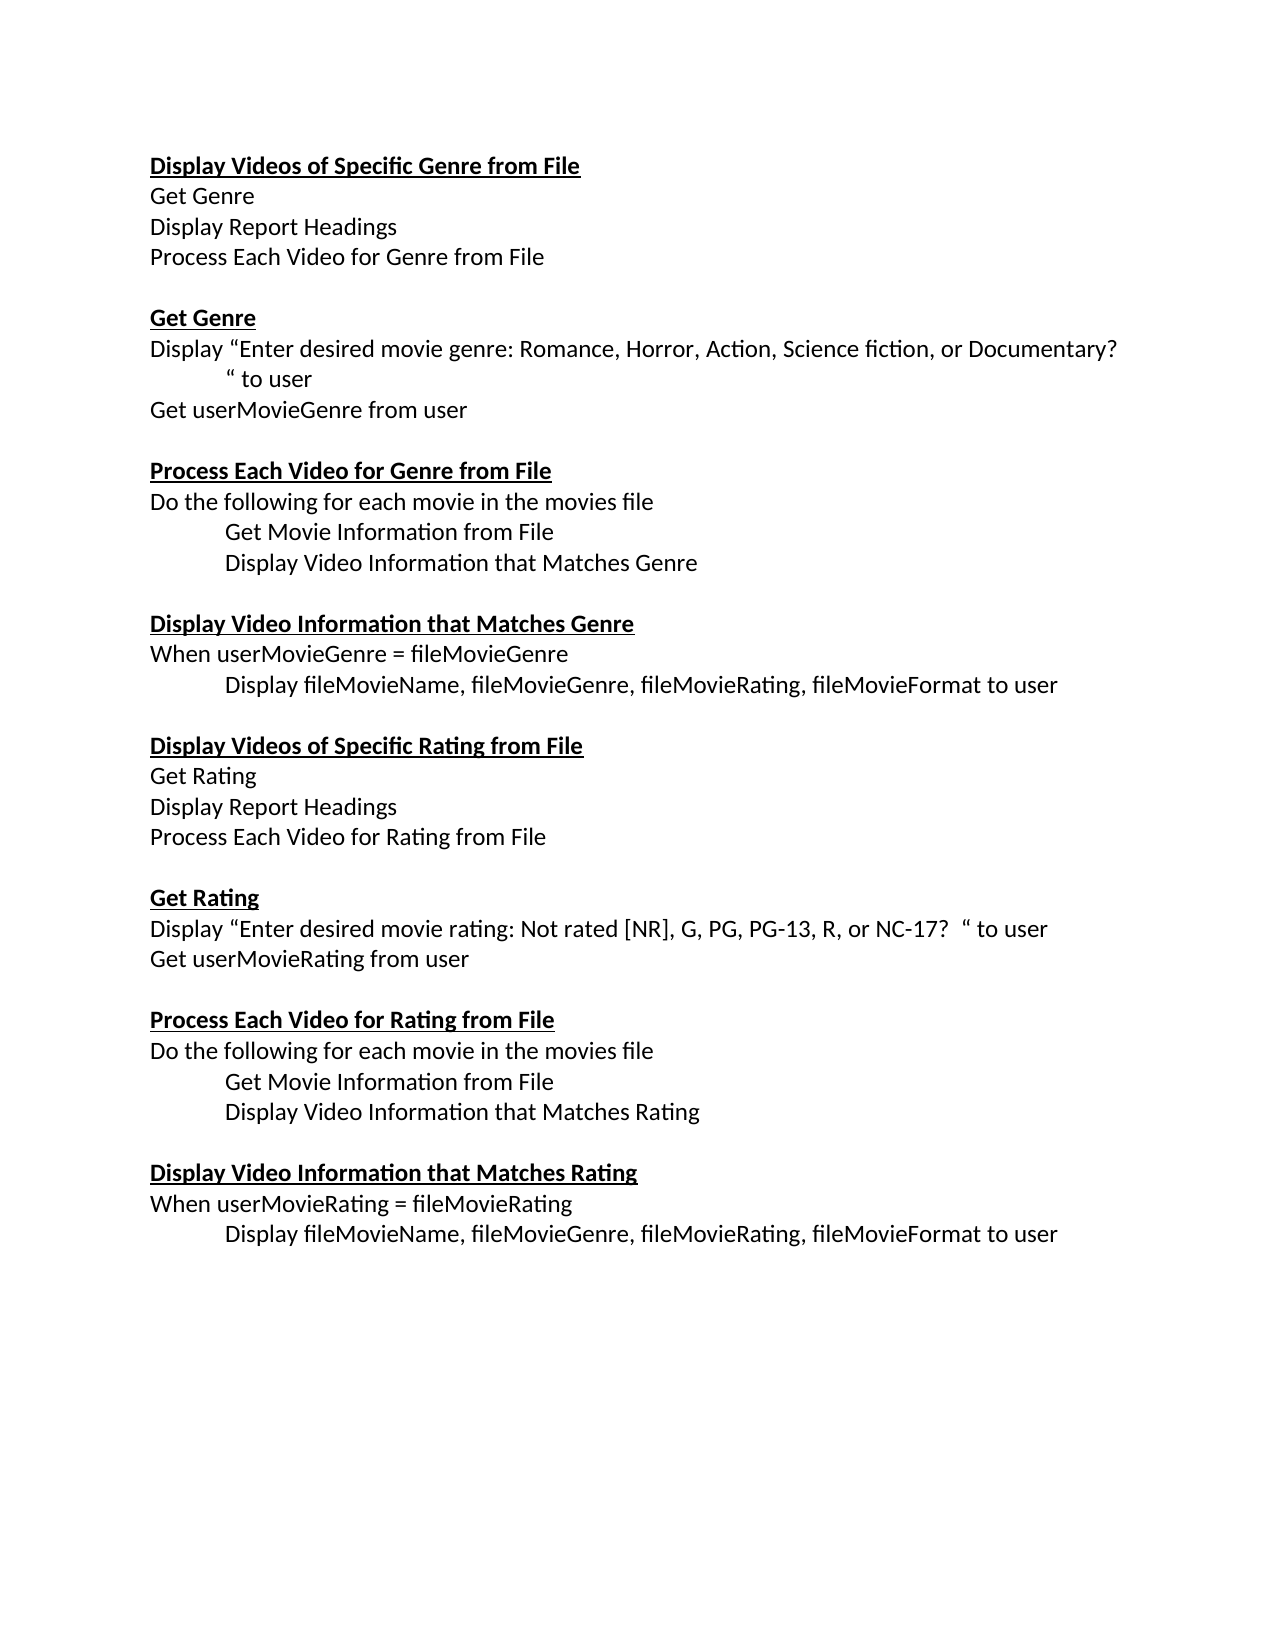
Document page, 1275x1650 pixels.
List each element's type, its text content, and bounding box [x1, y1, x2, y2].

text Get Rating [150, 760, 1125, 791]
text Get Genre [150, 303, 1125, 333]
text Display fileMovieName, fileMovieGenre, fileMovieRating, fileMovieFormat to user [150, 669, 1125, 699]
text Get Rating [150, 882, 1125, 913]
text Get Genre [150, 181, 1125, 211]
text Get Movie Information from File [150, 1066, 1125, 1096]
text Display Report Headings [150, 791, 1125, 821]
text When userMovieGenre = fileMovieGenre [150, 638, 1125, 669]
text Get Movie Information from File [150, 516, 1125, 547]
text Do the following for each movie in the movies file [150, 486, 1125, 516]
text Get userMovieRating from user [150, 943, 1125, 974]
text Process Each Video for Rating from File [150, 821, 1125, 852]
text Display Videos of Specific Genre from File [150, 150, 1125, 181]
text Display Report Headings [150, 211, 1125, 242]
text Display Video Information that Matches Rating [150, 1096, 1125, 1127]
text Get userMovieGenre from user [150, 394, 1125, 425]
text “ to user [150, 364, 1125, 394]
text Display Video Information that Matches Genre [150, 608, 1125, 638]
text Process Each Video for Genre from File [150, 455, 1125, 486]
text Process Each Video for Rating from File [150, 1004, 1125, 1035]
text Display Video Information that Matches Rating [150, 1157, 1125, 1188]
text Display Video Information that Matches Genre [150, 547, 1125, 577]
text Do the following for each movie in the movies file [150, 1035, 1125, 1066]
text Display “Enter desired movie genre: Romance, Horror, Action, Science fiction, or Documentary? [150, 333, 1125, 364]
text Display “Enter desired movie rating: Not rated [NR], G, PG, PG-13, R, or NC-17? “ to user [150, 913, 1125, 943]
text When userMovieRating = fileMovieRating [150, 1188, 1125, 1218]
text Display Videos of Specific Rating from File [150, 730, 1125, 760]
text Process Each Video for Genre from File [150, 242, 1125, 272]
text Display fileMovieName, fileMovieGenre, fileMovieRating, fileMovieFormat to user [150, 1218, 1125, 1249]
